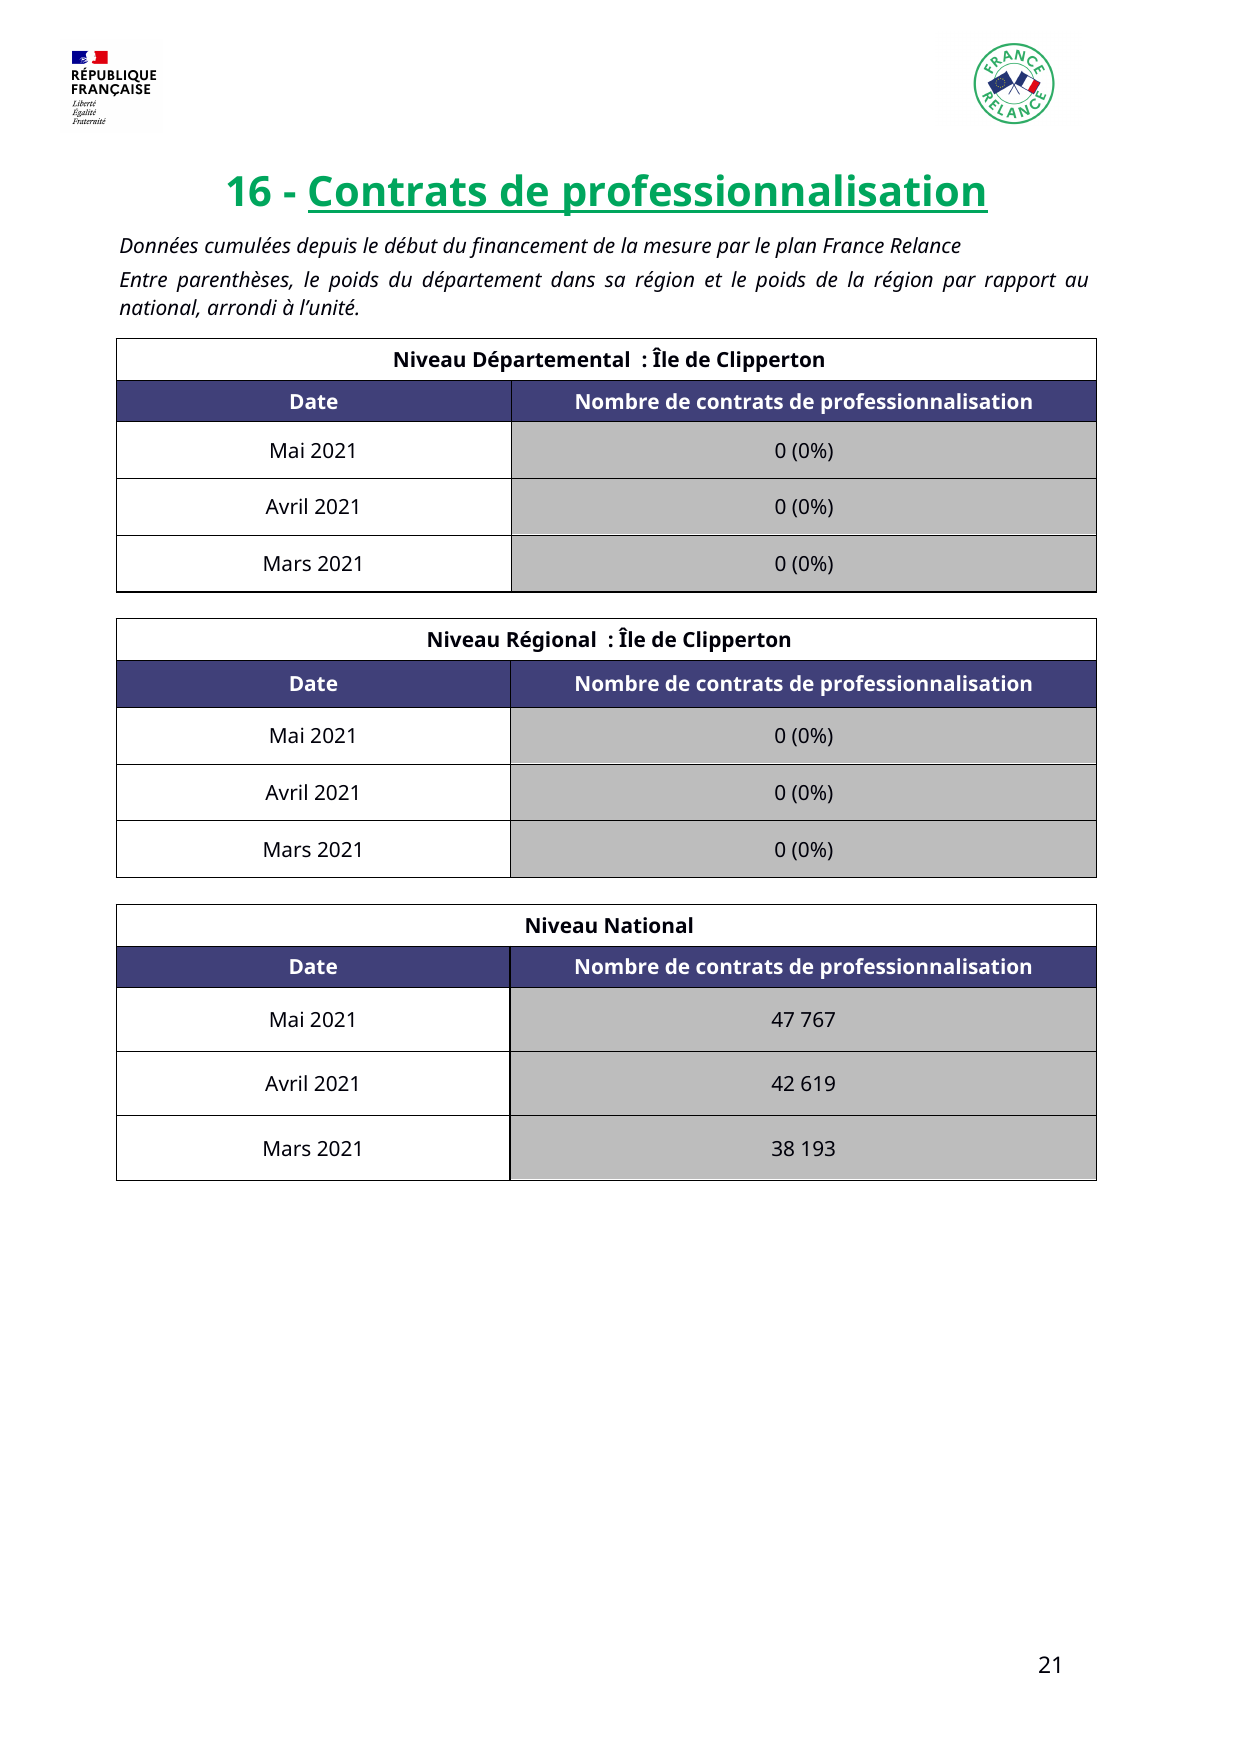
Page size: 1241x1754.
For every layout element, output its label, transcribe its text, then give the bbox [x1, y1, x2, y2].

table_cell Nombre de contrats de professionnalisation [512, 381, 1096, 421]
table_cell 0 (0%) [512, 536, 1096, 591]
table_cell Mai 2021 [117, 708, 510, 763]
table_cell Mars 2021 [117, 821, 510, 877]
table_cell Date [117, 947, 509, 987]
table_cell Mars 2021 [117, 1116, 509, 1179]
table_cell Avril 2021 [117, 765, 510, 820]
table_cell Date [117, 661, 510, 707]
table_cell Nombre de contrats de professionnalisation [511, 661, 1096, 707]
table_cell 0 (0%) [511, 708, 1096, 763]
table_cell Mai 2021 [117, 988, 509, 1051]
table_cell Avril 2021 [117, 1052, 509, 1115]
table_cell Mars 2021 [117, 536, 511, 591]
table_cell Mai 2021 [117, 422, 511, 478]
table_cell Date [117, 381, 511, 421]
table_cell Nombre de contrats de professionnalisation [511, 947, 1096, 987]
table_cell 38 193 [511, 1116, 1096, 1179]
table_cell 0 (0%) [511, 765, 1096, 820]
picture [60, 39, 164, 133]
table_header Niveau National [117, 905, 1096, 946]
table_header Niveau Régional : Île de Clipperton [117, 619, 1096, 660]
table_header Niveau Départemental : Île de Clipperton [117, 339, 1096, 380]
text Données cumulées depuis le début du financement de la mesure par le plan France Relance [119, 231, 1094, 260]
text Entre parenthèses, le poids du département dans sa région et le poids de la région par rapport au national, arrondi à l’unité. [119, 265, 1094, 322]
table_cell 0 (0%) [512, 422, 1096, 478]
table_cell 0 (0%) [512, 479, 1096, 534]
subtitle 16 - Contrats de professionnalisation [119, 162, 1094, 219]
table_cell 47 767 [511, 988, 1096, 1051]
table_cell 0 (0%) [511, 821, 1096, 877]
table_cell Avril 2021 [117, 479, 511, 534]
table_cell 42 619 [511, 1052, 1096, 1115]
picture [935, 31, 1082, 126]
